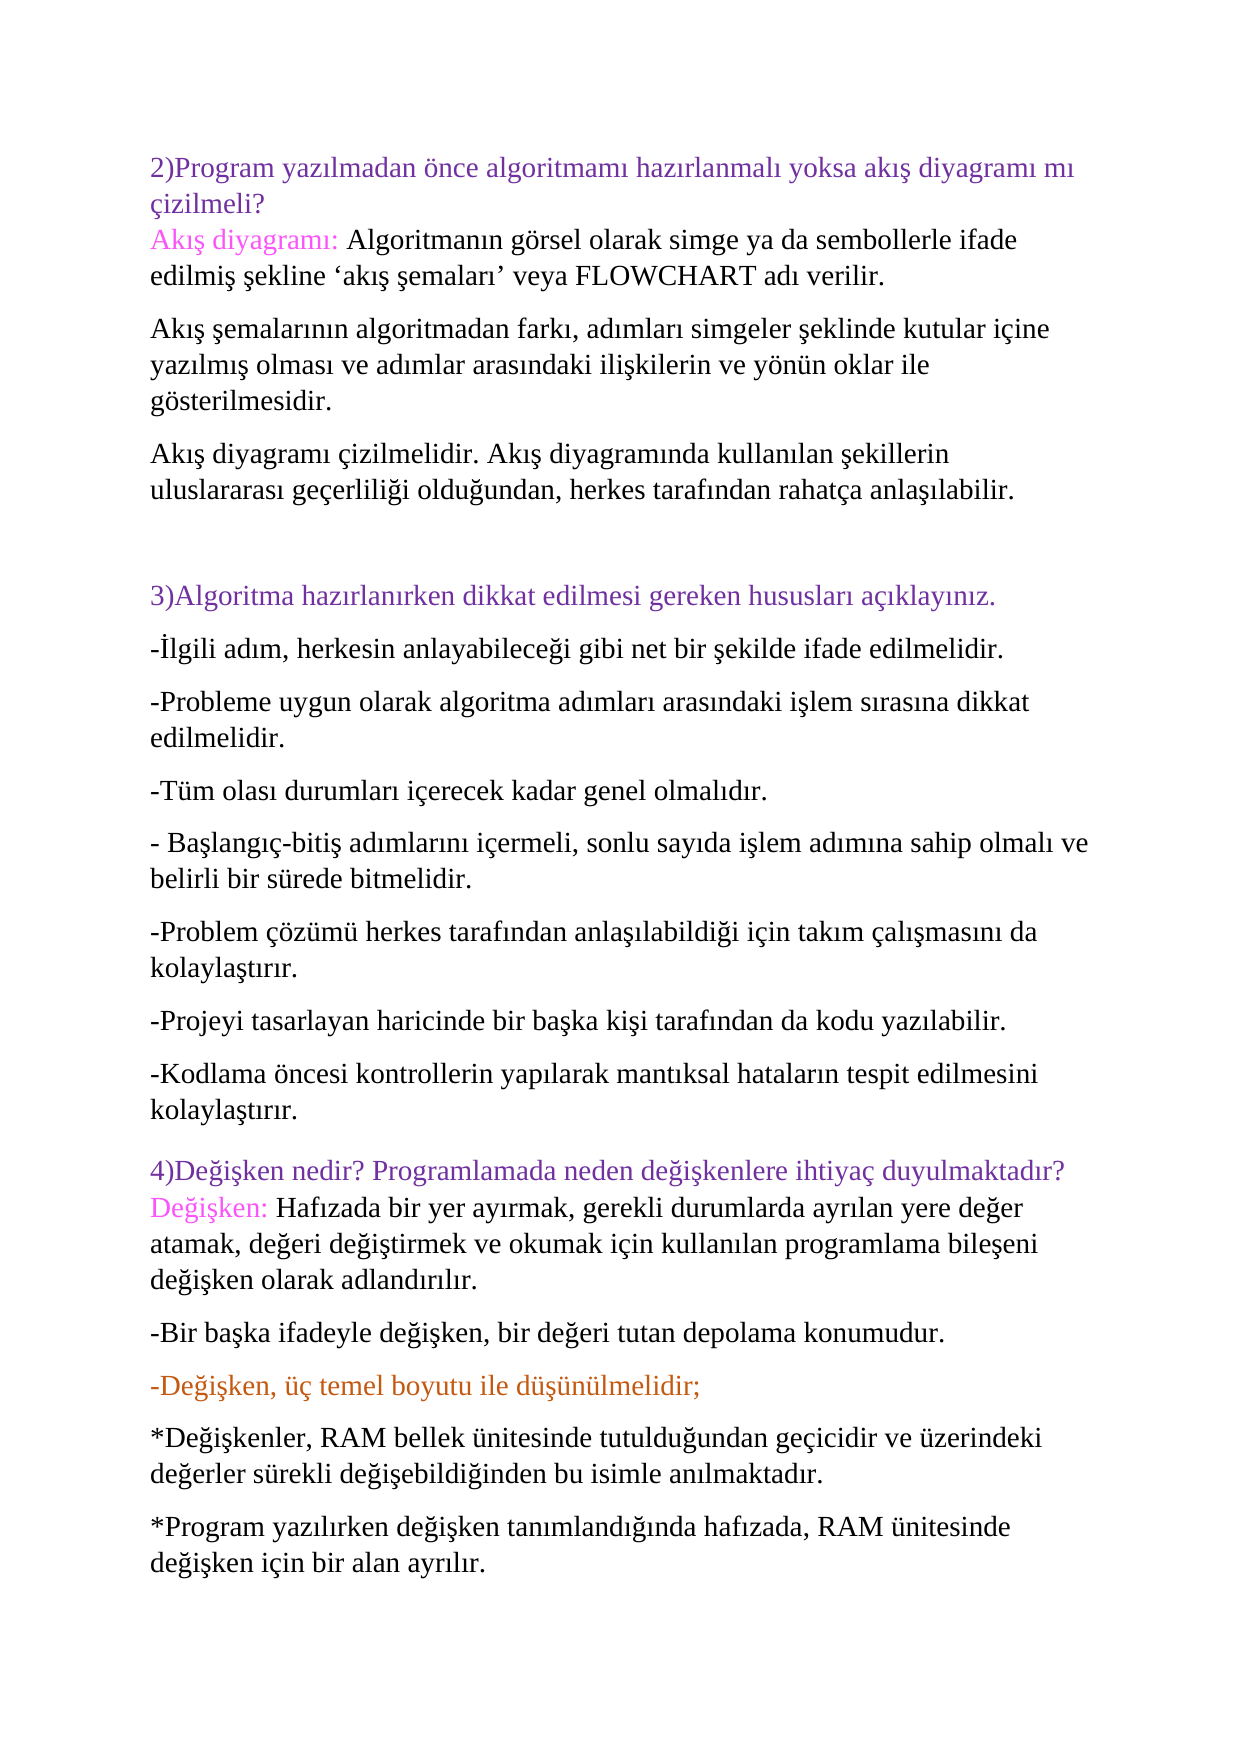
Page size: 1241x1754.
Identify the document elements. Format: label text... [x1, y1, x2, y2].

text Akış şemalarının algoritmadan farkı, adımları simgeler şeklinde kutular içine yazılmış olması ve adımlar arasındaki ilişkilerin ve yönün oklar ile gösterilmesidir. [150, 311, 1090, 417]
subtitle 4)Değişken nedir? Programlamada neden değişkenlere ihtiyaç duyulmaktadır? [150, 1153, 1090, 1187]
text - Başlangıç-bitiş adımlarını içermeli, sonlu sayıda işlem adımına sahip olmalı ve belirli bir sürede bitmelidir. [150, 826, 1090, 895]
text -Değişken, üç temel boyutu ile düşünülmelidir; [150, 1368, 1090, 1401]
text -Problem çözümü herkes tarafından anlaşılabildiği için takım çalışmasını da kolaylaştırır. [150, 914, 1090, 984]
subtitle 2)Program yazılmadan önce algoritmamı hazırlanmalı yoksa akış diyagramı mı çizilmeli? [150, 150, 1090, 220]
text *Değişkenler, RAM bellek ünitesinde tutulduğundan geçicidir ve üzerindeki değerler sürekli değişebildiğinden bu isimle anılmaktadır. [150, 1420, 1090, 1490]
text -İlgili adım, herkesin anlayabileceği gibi net bir şekilde ifade edilmelidir. [150, 631, 1090, 664]
text *Program yazılırken değişken tanımlandığında hafızada, RAM ünitesinde değişken için bir alan ayrılır. [150, 1509, 1090, 1579]
text Değişken: Hafızada bir yer ayırmak, gerekli durumlarda ayrılan yere değer atamak, değeri değiştirmek ve okumak için kullanılan programlama bileşeni değişken olarak adlandırılır. [150, 1190, 1090, 1296]
text Akış diyagramı çizilmelidir. Akış diyagramında kullanılan şekillerin uluslararası geçerliliği olduğundan, herkes tarafından rahatça anlaşılabilir. [150, 436, 1090, 506]
text -Probleme uygun olarak algoritma adımları arasındaki işlem sırasına dikkat edilmelidir. [150, 684, 1090, 753]
text 3)Algoritma hazırlanırken dikkat edilmesi gereken hususları açıklayınız. [150, 578, 1090, 612]
text -Projeyi tasarlayan haricinde bir başka kişi tarafından da kodu yazılabilir. [150, 1003, 1090, 1037]
text Akış diyagramı: Algoritmanın görsel olarak simge ya da sembollerle ifade edilmiş şekline ‘akış şemaları’ veya FLOWCHART adı verilir. [150, 222, 1090, 292]
text -Bir başka ifadeyle değişken, bir değeri tutan depolama konumudur. [150, 1315, 1090, 1348]
text -Tüm olası durumları içerecek kadar genel olmalıdır. [150, 773, 1090, 806]
text -Kodlama öncesi kontrollerin yapılarak mantıksal hataların tespit edilmesini kolaylaştırır. [150, 1056, 1090, 1126]
